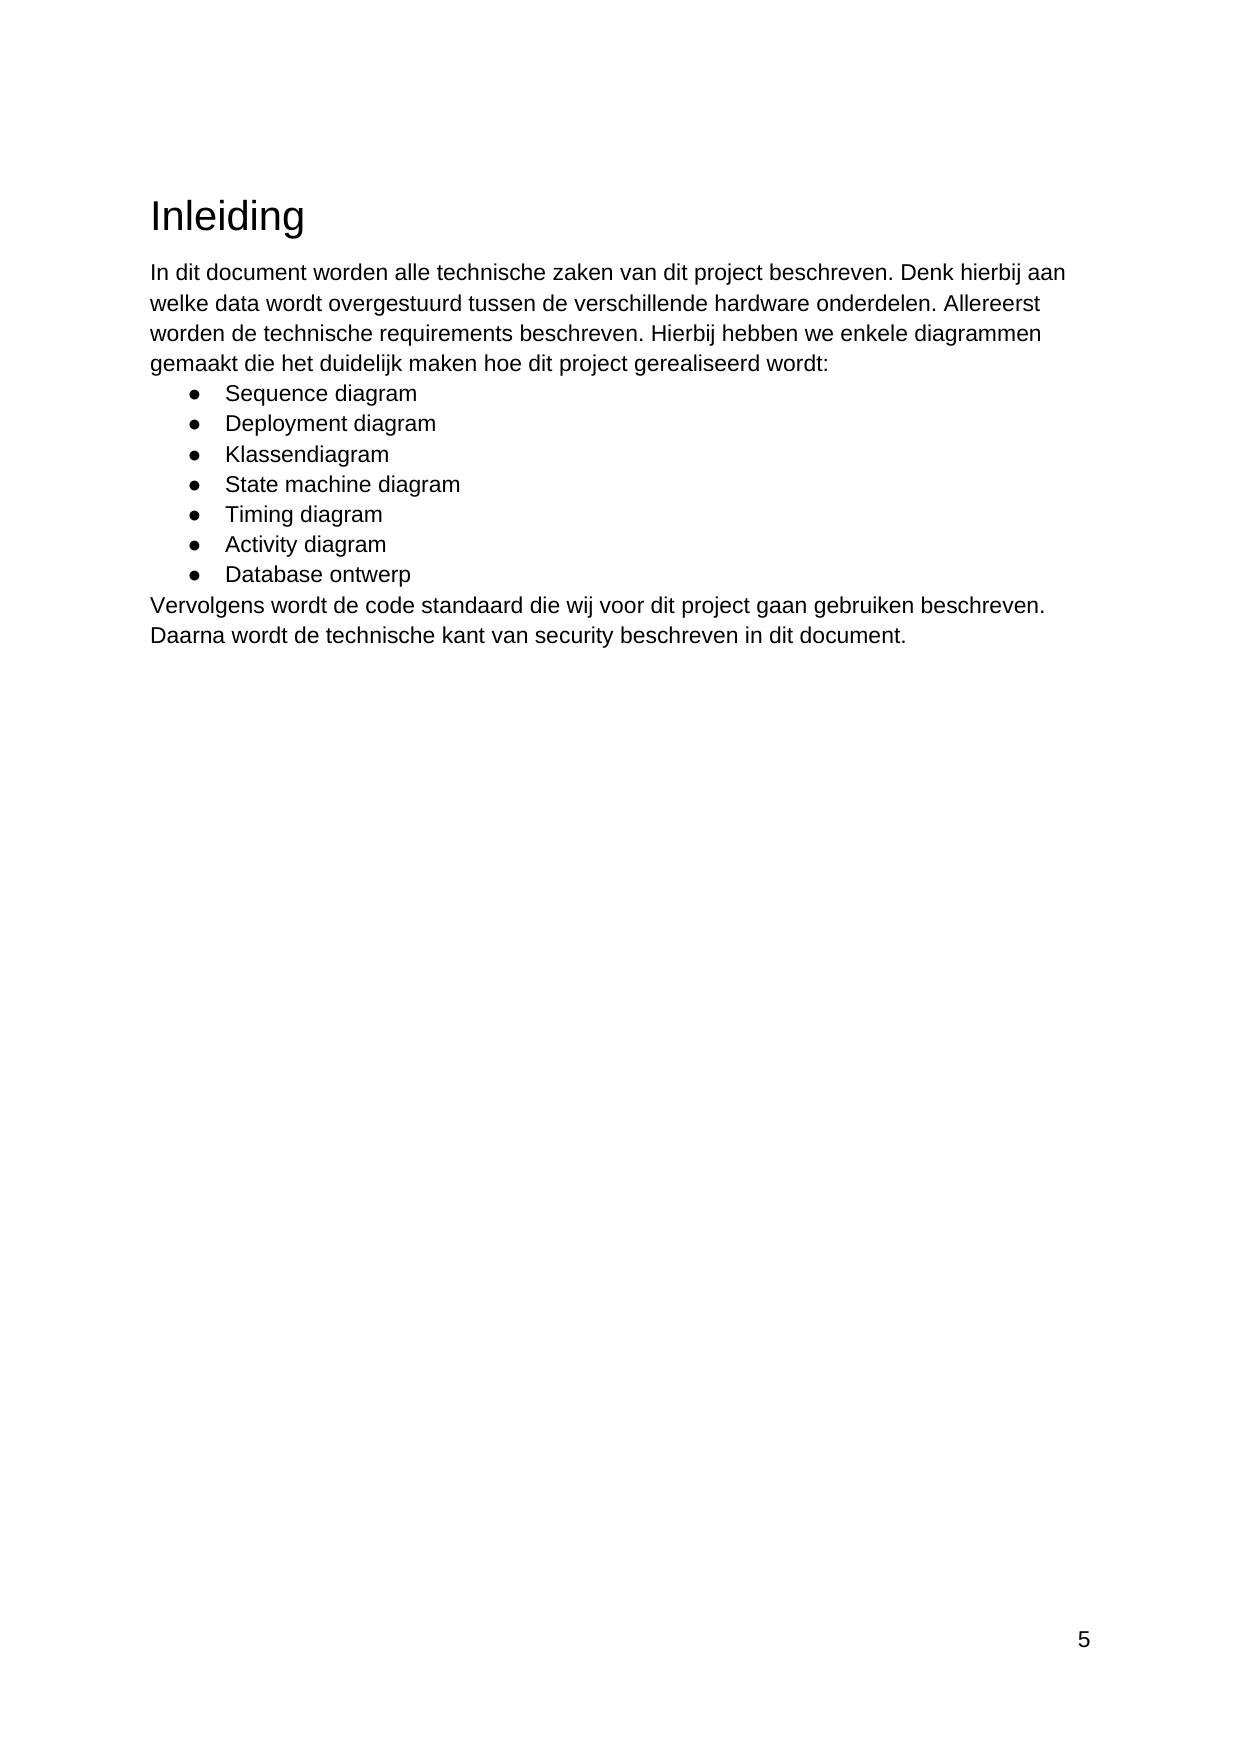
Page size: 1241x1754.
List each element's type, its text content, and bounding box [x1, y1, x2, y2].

list Deployment diagram [187, 410, 1090, 437]
text Vervolgens wordt de code standaard die wij voor dit project gaan gebruiken beschreven. Daarna wordt de technische kant van security beschreven in dit document. [150, 592, 1090, 648]
subtitle Inleiding [150, 192, 1090, 239]
list Timing diagram [187, 501, 1090, 527]
list Klassendiagram [187, 441, 1090, 467]
list Activity diagram [187, 531, 1090, 557]
list State machine diagram [187, 471, 1090, 497]
list Database ontwerp [187, 561, 1090, 588]
text In dit document worden alle technische zaken van dit project beschreven. Denk hierbij aan welke data wordt overgestuurd tussen de verschillende hardware onderdelen. Allereerst worden de technische requirements beschreven. Hierbij hebben we enkele diagrammen gemaakt die het duidelijk maken hoe dit project gerealiseerd wordt: [150, 259, 1090, 376]
list Sequence diagram [187, 380, 1090, 406]
